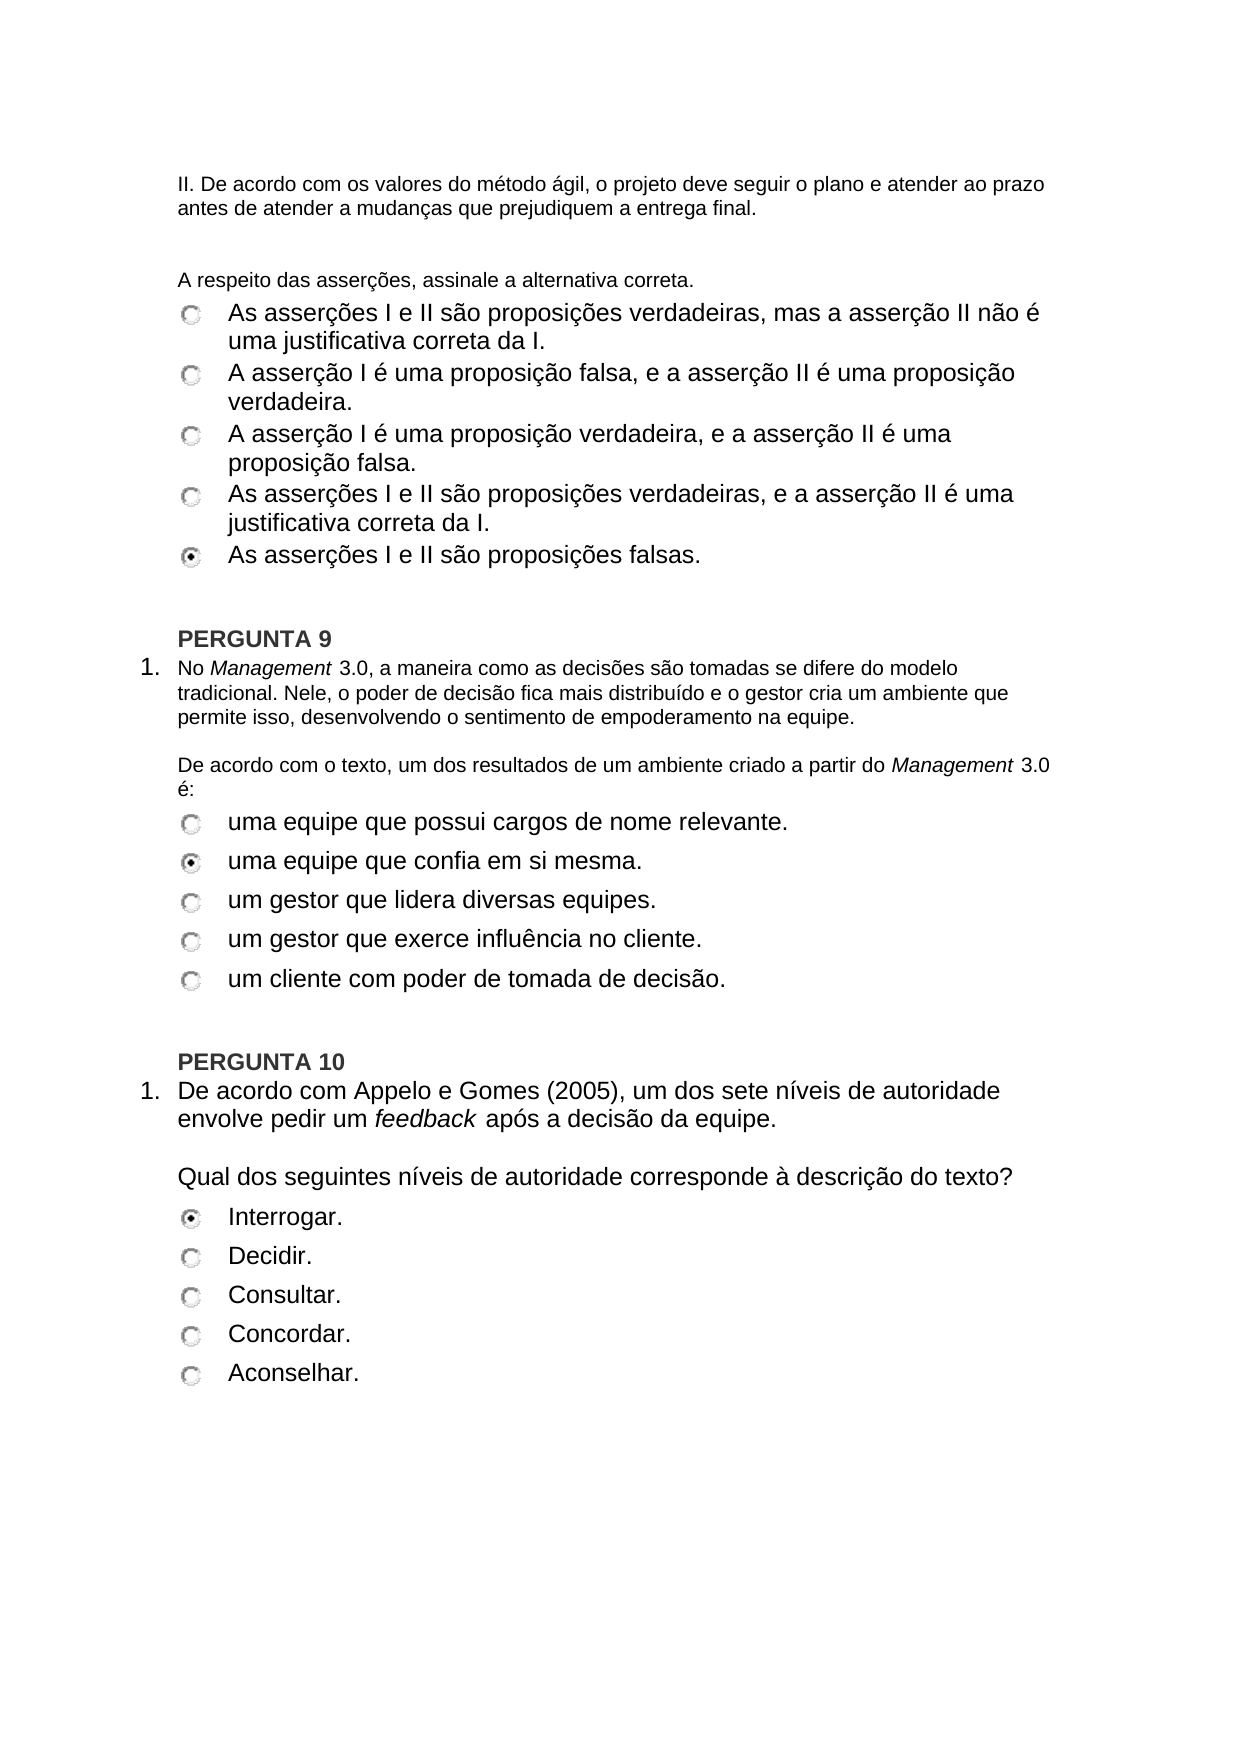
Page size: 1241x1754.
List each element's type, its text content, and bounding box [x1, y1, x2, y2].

table_header Interrogar. [226, 1200, 361, 1239]
table_header As asserções I e II são proposições verdadeiras, mas a asserção II não é uma justificativa correta da I. [226, 296, 1063, 357]
list De acordo com Appelo e Gomes (2005), um dos sete níveis de autoridade envolve pedir um feedback após a decisão da equipe. Qual dos seguintes níveis de autoridade corresponde à descrição do texto? [140, 1076, 1063, 1191]
table_cell uma equipe que confia em si mesma. [226, 845, 791, 884]
table_header uma equipe que possui cargos de nome relevante. [226, 805, 791, 844]
table_cell As asserções I e II são proposições falsas. [226, 539, 1063, 578]
table_cell um cliente com poder de tomada de decisão. [226, 962, 791, 1001]
text PERGUNTA 9 [177, 624, 1063, 652]
table_cell [177, 357, 222, 417]
table_header [177, 296, 222, 357]
table_cell Decidir. [226, 1239, 361, 1278]
table_cell A asserção I é uma proposição verdadeira, e a asserção II é uma proposição falsa. [226, 417, 1063, 478]
table_cell um gestor que lidera diversas equipes. [226, 884, 791, 923]
table_cell A asserção I é uma proposição falsa, e a asserção II é uma proposição verdadeira. [226, 357, 1063, 417]
text PERGUNTA 10 [177, 1048, 1063, 1076]
table_cell [177, 417, 222, 478]
table_cell Concordar. [226, 1318, 361, 1357]
list No Management 3.0, a maneira como as decisões são tomadas se difere do modelo tradicional. Nele, o poder de decisão fica mais distribuído e o gestor cria um ambiente que permite isso, desenvolvendo o sentimento de empoderamento na equipe. De acordo com o texto, um dos resultados de um ambiente criado a partir do Management 3.0 é: [140, 652, 1063, 801]
table_cell um gestor que exerce influência no cliente. [226, 923, 791, 962]
table_cell Consultar. [226, 1279, 361, 1318]
table_cell [177, 478, 222, 538]
table_cell Aconselhar. [226, 1357, 361, 1396]
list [140, 148, 1063, 291]
table_cell As asserções I e II são proposições verdadeiras, e a asserção II é uma justificativa correta da I. [226, 478, 1063, 538]
